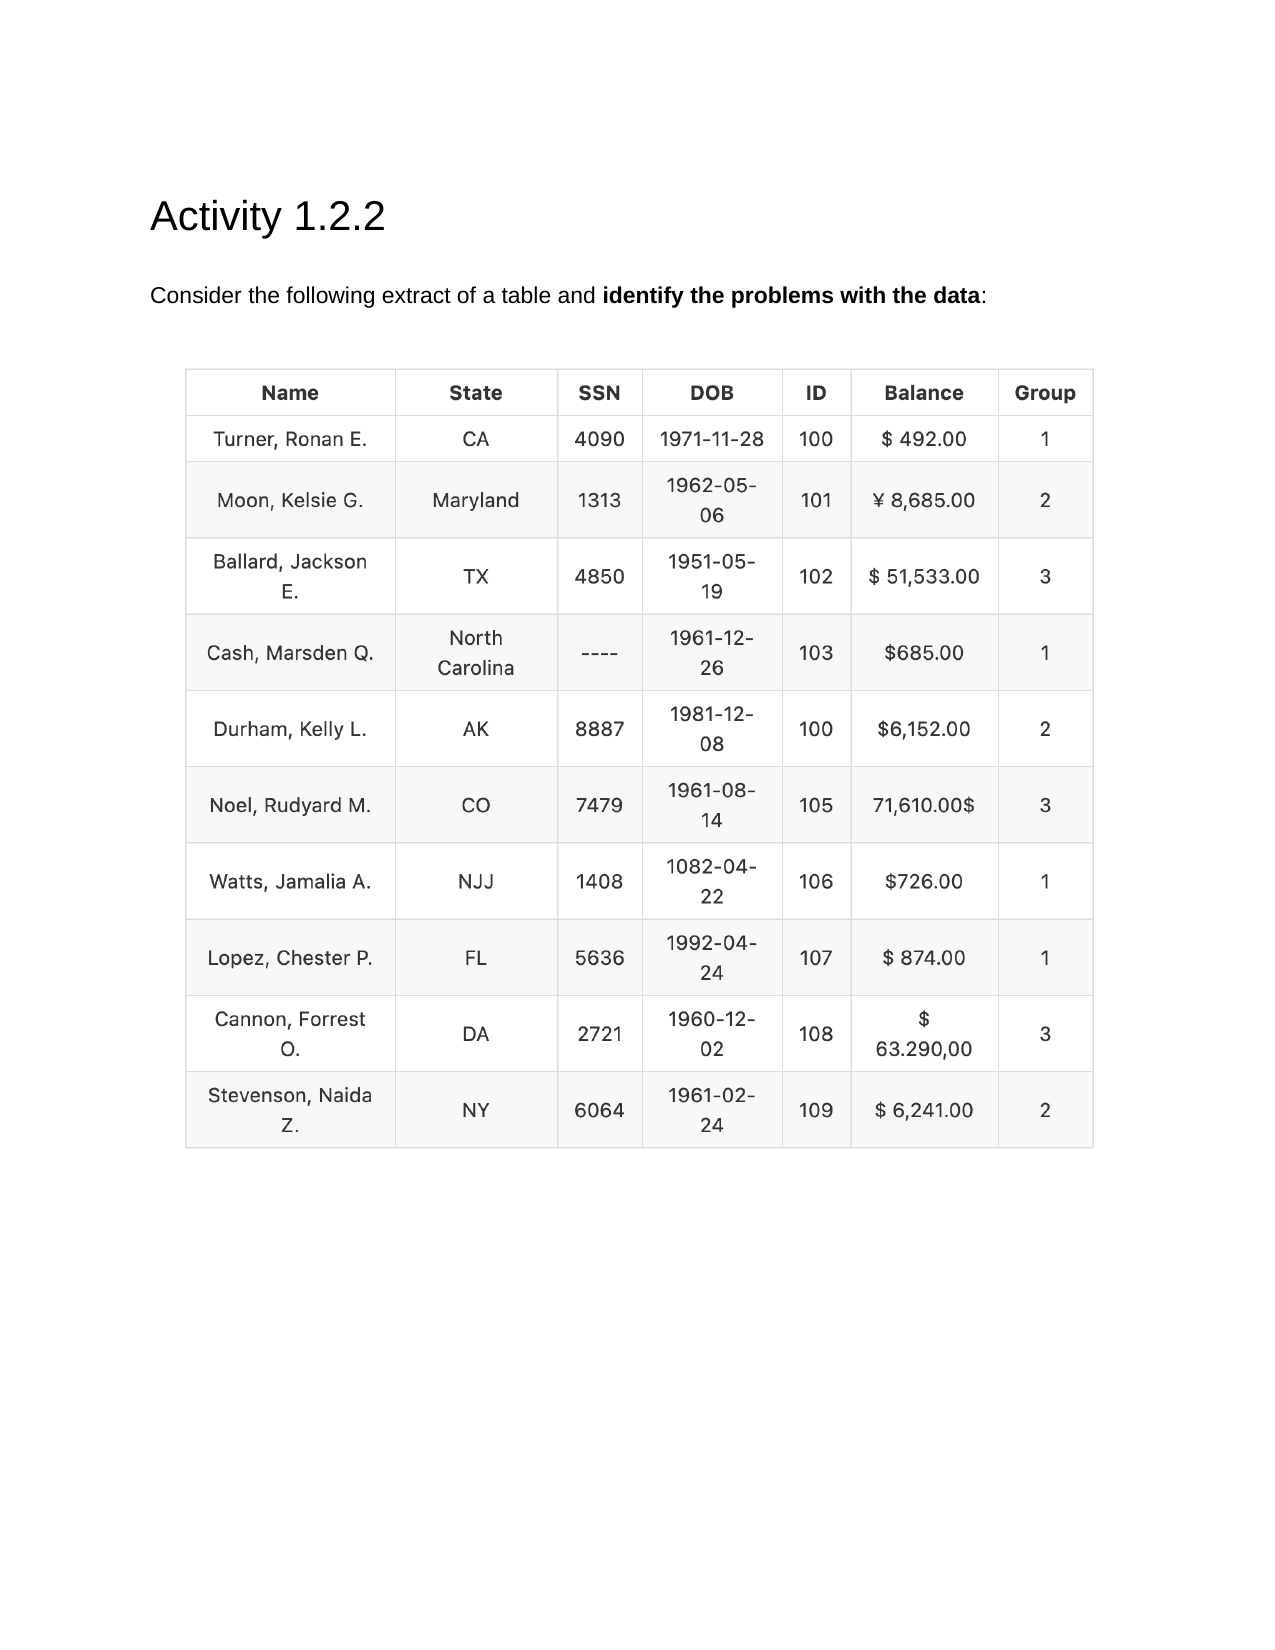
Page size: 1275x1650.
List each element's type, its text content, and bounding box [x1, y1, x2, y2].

text Consider the following extract of a table and identify the problems with the data: [150, 282, 1125, 309]
picture [150, 342, 1125, 1187]
subtitle Activity 1.2.2 [150, 192, 1125, 239]
